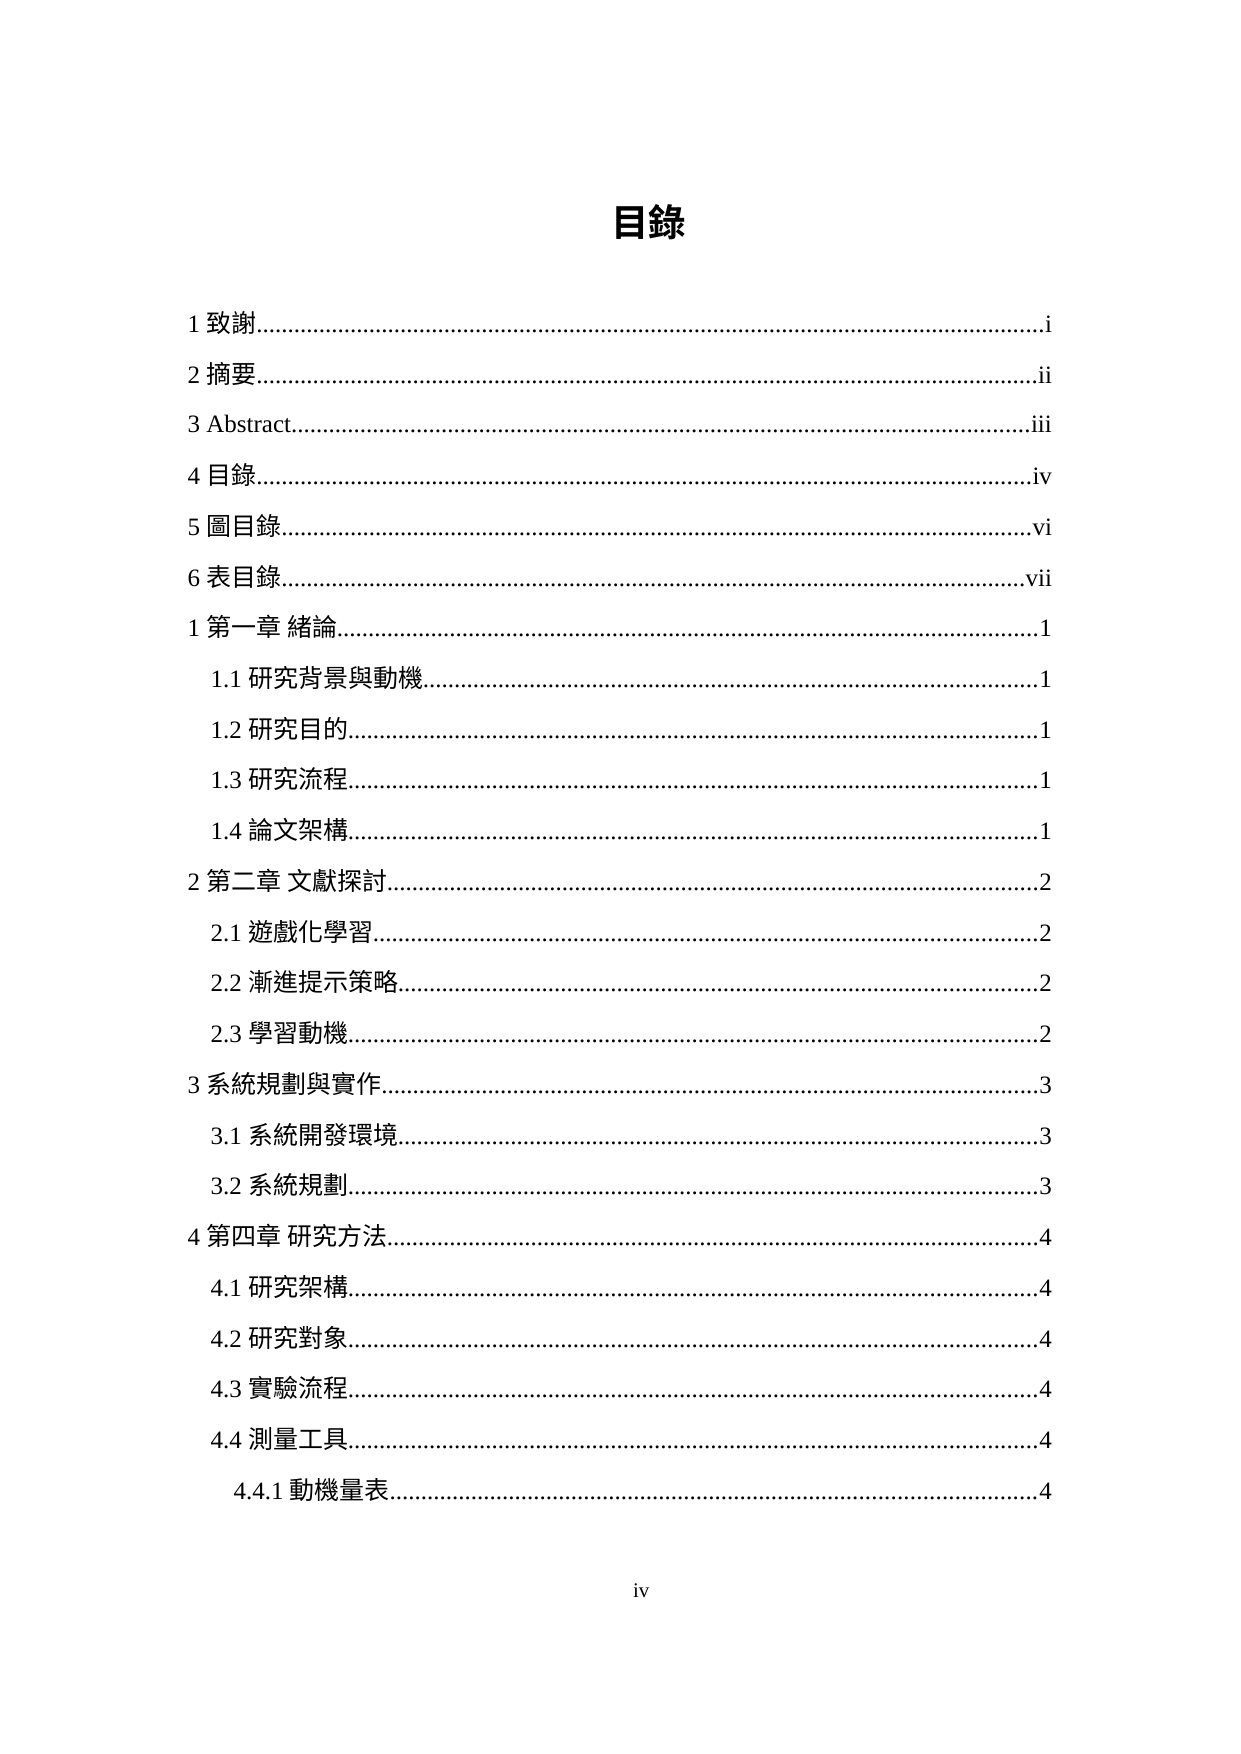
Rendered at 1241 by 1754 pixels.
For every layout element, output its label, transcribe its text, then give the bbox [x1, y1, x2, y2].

text 1 致謝 i [187, 303, 1053, 341]
text 4 目錄 iv [187, 455, 1053, 492]
text 1.3 研究流程 1 [210, 759, 1053, 797]
text 2.1 遊戲化學習 2 [210, 912, 1053, 949]
text 1.4 論文架構 1 [210, 810, 1053, 848]
text 6 表目錄 vii [187, 556, 1053, 594]
subtitle 目錄 [232, 182, 1053, 257]
text 2.3 學習動機 2 [210, 1013, 1053, 1051]
text 4.1 研究架構 4 [210, 1267, 1053, 1304]
text 3.1 系統開發環境 3 [210, 1114, 1053, 1152]
text 4.4 測量工具 4 [210, 1419, 1053, 1456]
text 1 第一章 緒論 1 [187, 607, 1053, 645]
text 2 摘要 ii [187, 354, 1053, 392]
text 3.2 系統規劃 3 [210, 1165, 1053, 1203]
text 1.1 研究背景與動機 1 [210, 658, 1053, 695]
text 1.2 研究目的 1 [210, 709, 1053, 746]
text 4.4.1 動機量表 4 [233, 1469, 1053, 1507]
text 4.2 研究對象 4 [210, 1317, 1053, 1355]
text 3 系統規劃與實作 3 [187, 1064, 1053, 1101]
text 2 第二章 文獻探討 2 [187, 861, 1053, 898]
text 4 第四章 研究方法 4 [187, 1216, 1053, 1253]
text 5 圖目錄 vi [187, 506, 1053, 543]
text 4.3 實驗流程 4 [210, 1368, 1053, 1406]
text 3 Abstract iii [187, 405, 1053, 442]
text 2.2 漸進提示策略 2 [210, 962, 1053, 1000]
